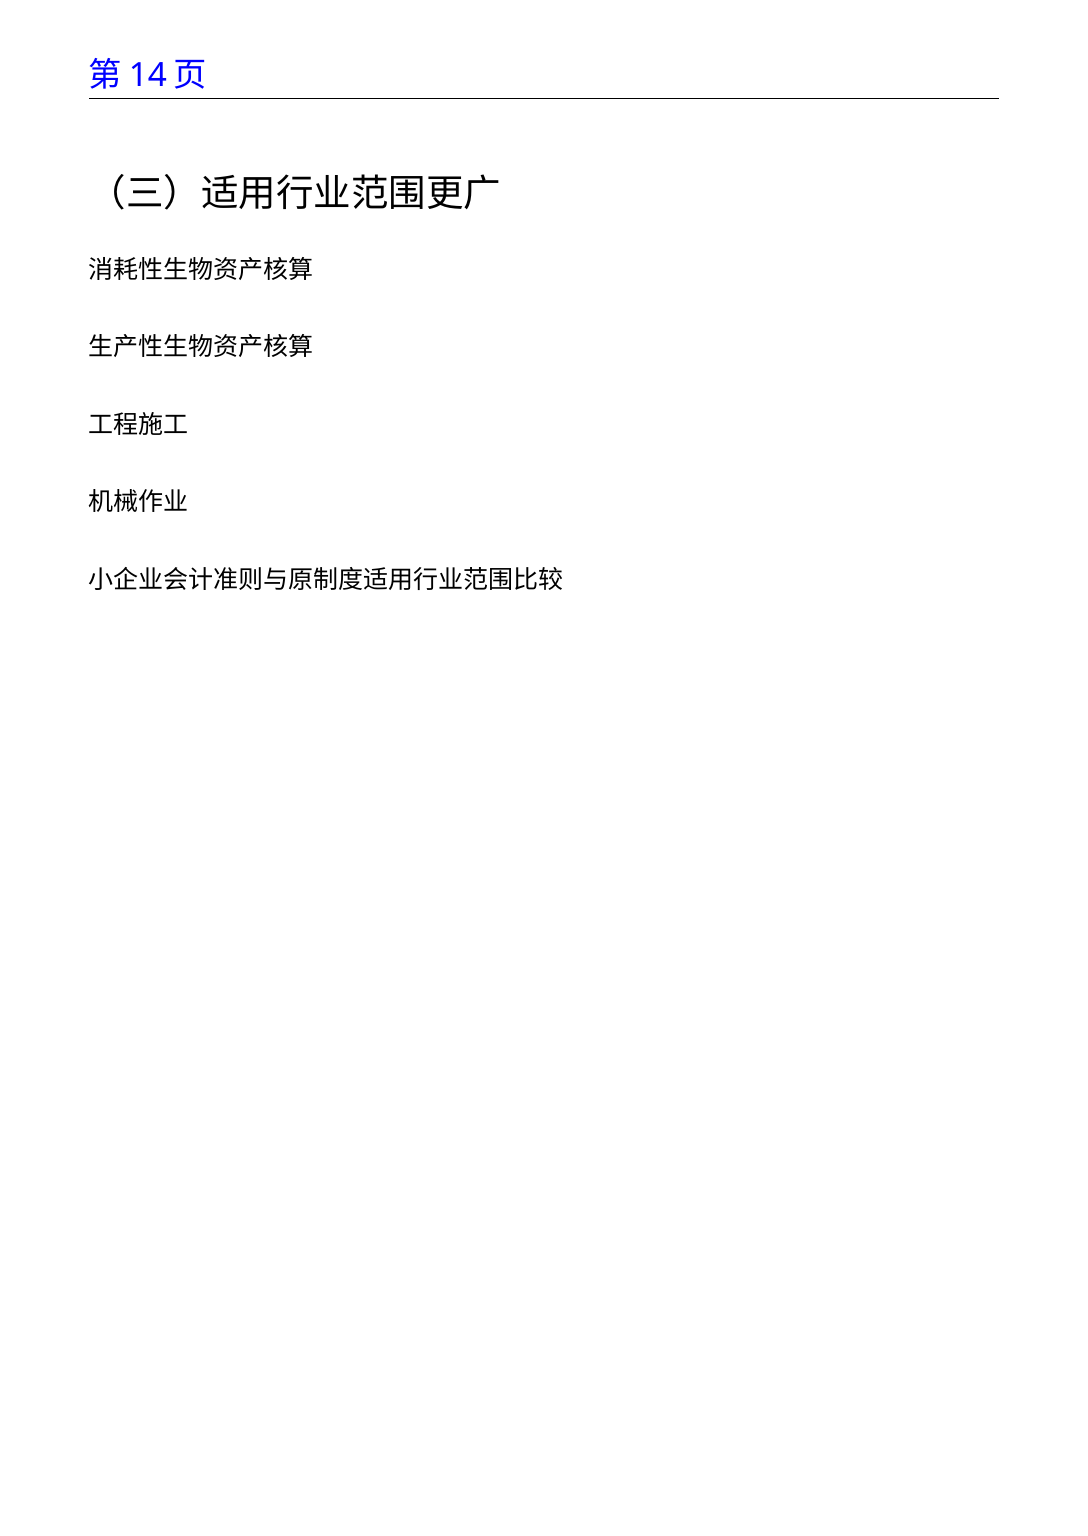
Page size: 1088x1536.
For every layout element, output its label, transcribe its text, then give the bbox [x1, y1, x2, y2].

subtitle 生产性生物资产核算 [89, 312, 999, 377]
subtitle 机械作业 [89, 467, 999, 532]
subtitle （三）适用行业范围更广 [89, 157, 999, 222]
subtitle 小企业会计准则与原制度适用行业范围比较 [89, 545, 999, 610]
subtitle 消耗性生物资产核算 [89, 235, 999, 300]
subtitle 工程施工 [89, 390, 999, 455]
